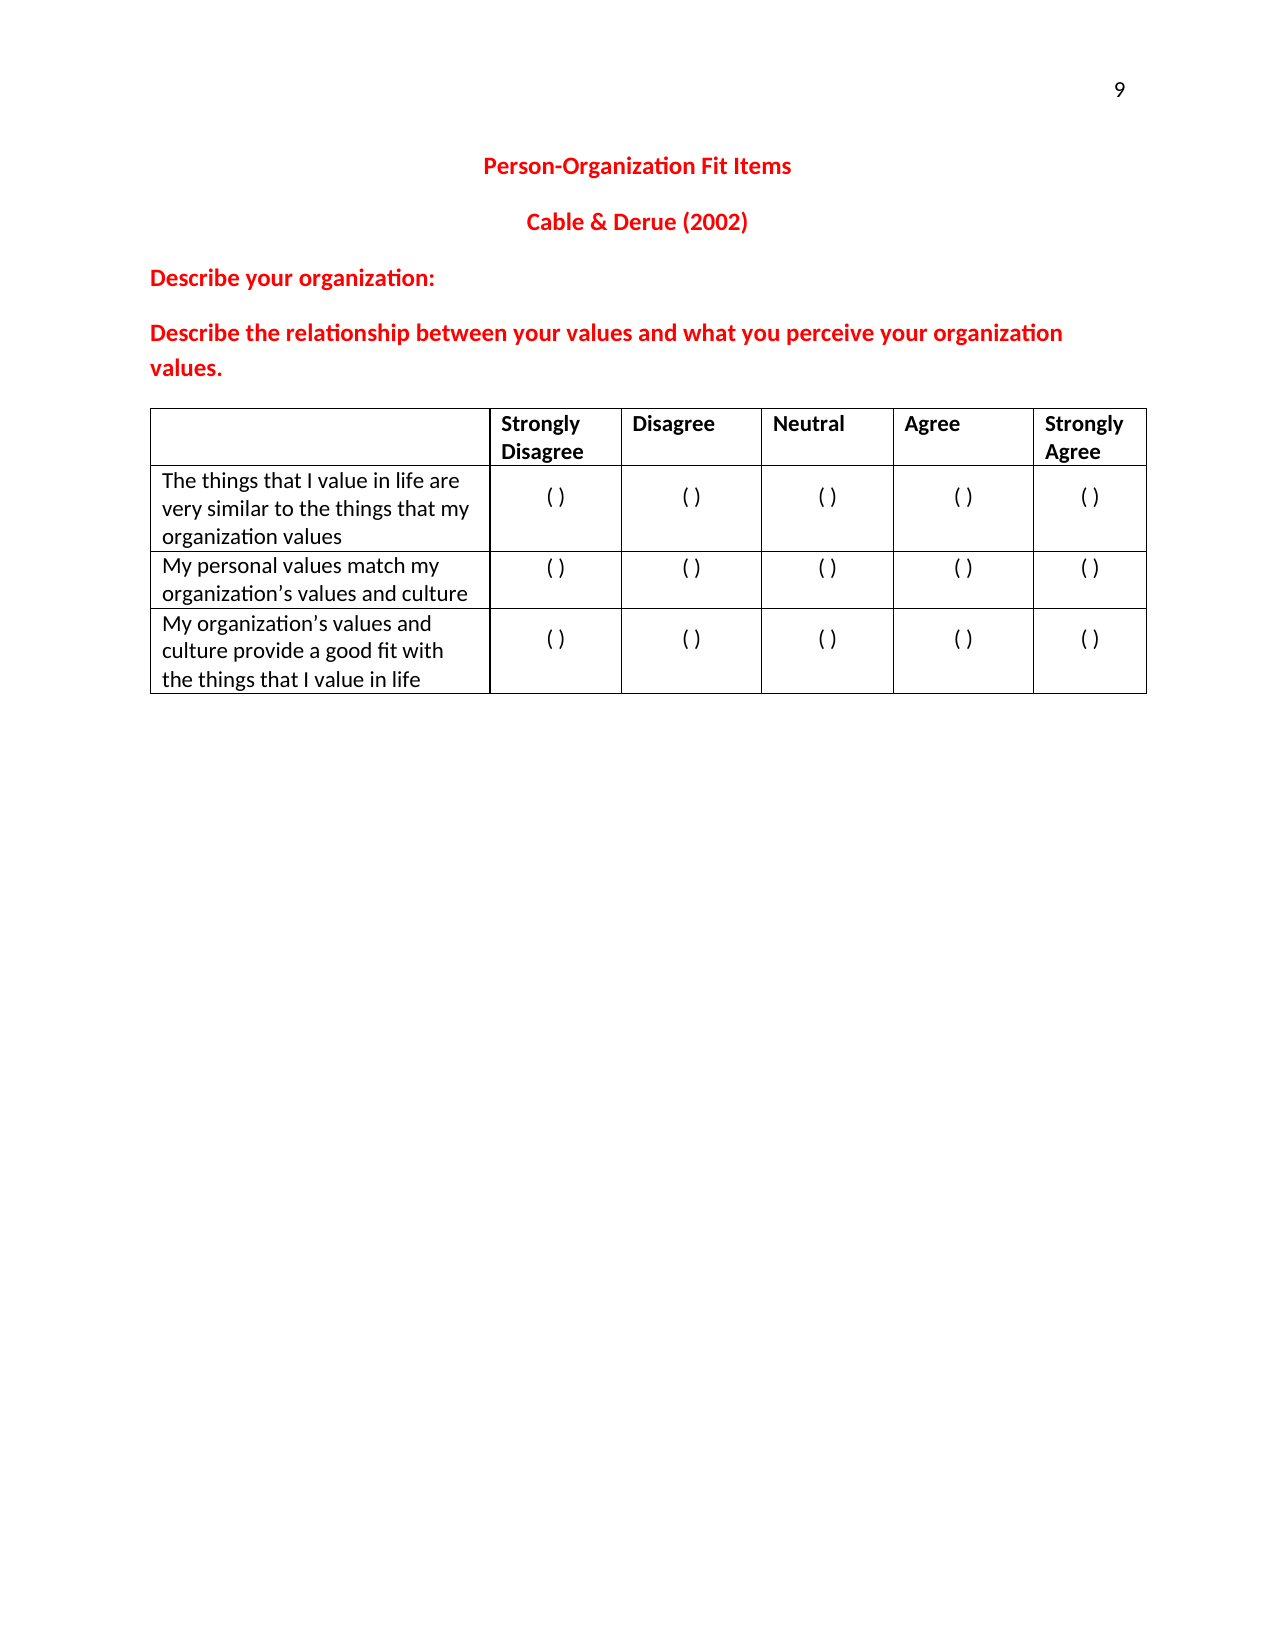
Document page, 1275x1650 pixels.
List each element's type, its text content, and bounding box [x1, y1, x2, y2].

table_cell ( ) [762, 609, 893, 693]
table_cell ( ) [491, 552, 621, 608]
table_cell ( ) [491, 609, 621, 693]
table_cell My organization’s values and culture provide a good fit with the things that I value in life [151, 609, 489, 693]
table_header Disagree [622, 409, 761, 465]
text Cable & Derue (2002) [150, 206, 1125, 236]
table_cell ( ) [622, 466, 761, 551]
table_header Neutral [762, 409, 893, 465]
table_header Agree [894, 409, 1033, 465]
table_cell ( ) [894, 609, 1033, 693]
table_cell ( ) [622, 552, 761, 608]
table_cell ( ) [1034, 552, 1146, 608]
table_cell My personal values match my organization’s values and culture [151, 552, 489, 608]
table_cell ( ) [894, 552, 1033, 608]
table_header [151, 409, 489, 465]
table_cell ( ) [894, 466, 1033, 551]
table_cell ( ) [1034, 466, 1146, 551]
table_header Strongly Agree [1034, 409, 1146, 465]
table_cell The things that I value in life are very similar to the things that my organization values [151, 466, 489, 551]
table_cell ( ) [622, 609, 761, 693]
table_cell ( ) [491, 466, 621, 551]
text Describe the relationship between your values and what you perceive your organization values. [150, 317, 1125, 383]
table_cell ( ) [762, 552, 893, 608]
text Person-Organization Fit Items [150, 150, 1125, 181]
table_header Strongly Disagree [491, 409, 621, 465]
table_cell ( ) [1034, 609, 1146, 693]
table_cell ( ) [762, 466, 893, 551]
text Describe your organization: [150, 262, 1125, 292]
